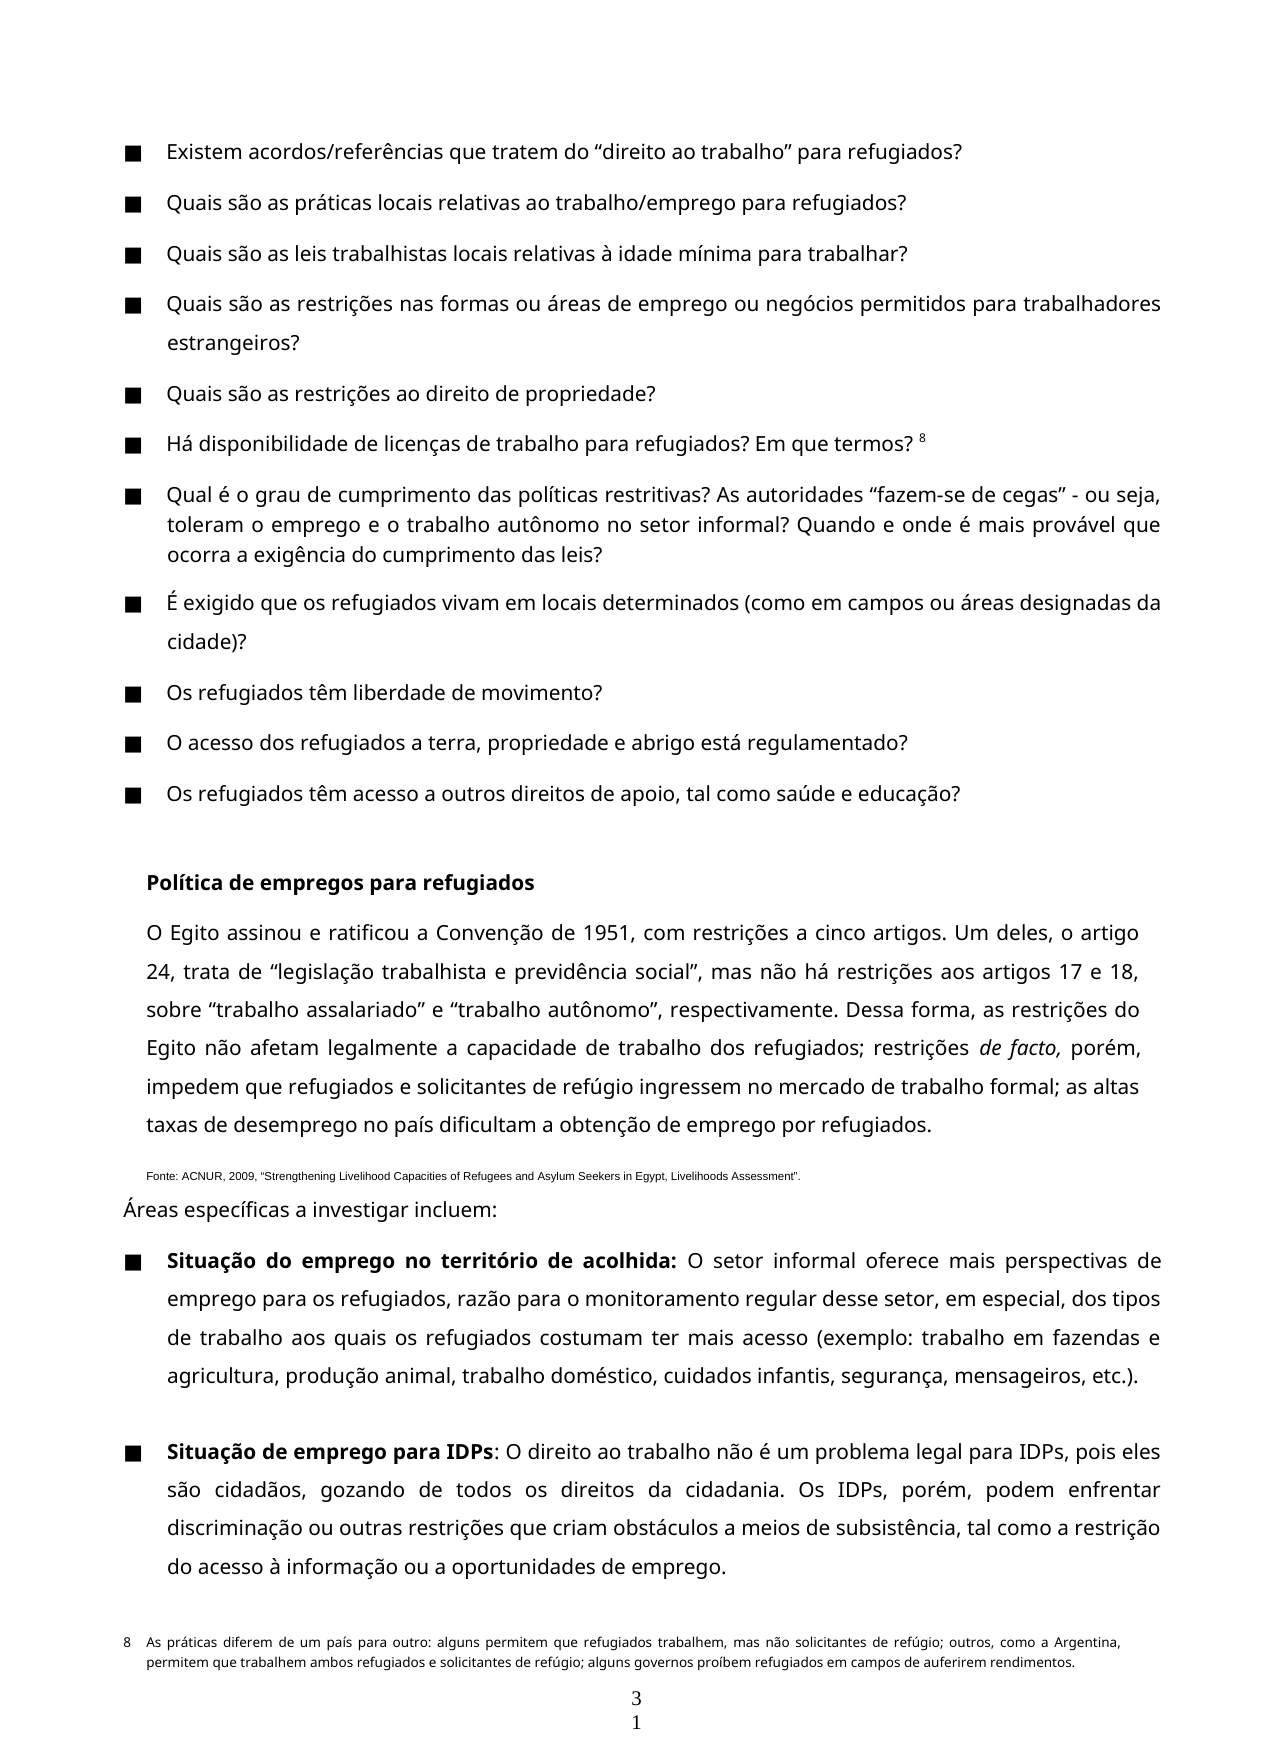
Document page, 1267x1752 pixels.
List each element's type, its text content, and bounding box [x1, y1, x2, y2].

list Quais são as restrições nas formas ou áreas de emprego ou negócios permitidos para trabalhadores estrangeiros? [123, 289, 1162, 356]
list Os refugiados têm liberdade de movimento? [123, 678, 1162, 706]
text Política de empregos para refugiados [146, 868, 1162, 896]
list Há disponibilidade de licenças de trabalho para refugiados? Em que termos? [123, 429, 1162, 458]
text Fonte: ACNUR, 2009, “Strengthening Livelihood Capacities of Refugees and Asylum Seekers in Egypt, Livelihoods Assessment”. [146, 1169, 1162, 1183]
text O Egito assinou e ratificou a Convenção de 1951, com restrições a cinco artigos. Um deles, o artigo 24, trata de “legislação trabalhista e previdência social”, mas não há restrições aos artigos 17 e 18, sobre “trabalho assalariado” e “trabalho autônomo”, respectivamente. Dessa forma, as restrições do Egito não afetam legalmente a capacidade de trabalho dos refugiados; restrições de facto, porém, impedem que refugiados e solicitantes de refúgio ingressem no mercado de trabalho formal; as altas taxas de desemprego no país dificultam a obtenção de emprego por refugiados. [146, 918, 1141, 1139]
list Qual é o grau de cumprimento das políticas restritivas? As autoridades “fazem-se de cegas” - ou seja, toleram o emprego e o trabalho autônomo no setor informal? Quando e onde é mais provável que ocorra a exigência do cumprimento das leis? [123, 480, 1162, 568]
list O acesso dos refugiados a terra, propriedade e abrigo está regulamentado? [123, 728, 1162, 757]
list Existem acordos/referências que tratem do “direito ao trabalho” para refugiados? [123, 137, 1162, 166]
list Quais são as práticas locais relativas ao trabalho/emprego para refugiados? [123, 188, 1162, 216]
list É exigido que os refugiados vivam em locais determinados (como em campos ou áreas designadas da cidade)? [123, 588, 1162, 655]
list Os refugiados têm acesso a outros direitos de apoio, tal como saúde e educação? [123, 779, 1162, 808]
list Situação do emprego no território de acolhida: O setor informal oferece mais perspectivas de emprego para os refugiados, razão para o monitoramento regular desse setor, em especial, dos tipos de trabalho aos quais os refugiados costumam ter mais acesso (exemplo: trabalho em fazendas e agricultura, produção animal, trabalho doméstico, cuidados infantis, segurança, mensageiros, etc.). [123, 1246, 1162, 1389]
list Situação de emprego para IDPs: O direito ao trabalho não é um problema legal para IDPs, pois eles são cidadãos, gozando de todos os direitos da cidadania. Os IDPs, porém, podem enfrentar discriminação ou outras restrições que criam obstáculos a meios de subsistência, tal como a restrição do acesso à informação ou a oportunidades de emprego. [123, 1437, 1162, 1580]
text Áreas específicas a investigar incluem: [123, 1195, 1162, 1223]
list Quais são as restrições ao direito de propriedade? [123, 379, 1162, 407]
list Quais são as leis trabalhistas locais relativas à idade mínima para trabalhar? [123, 239, 1162, 267]
